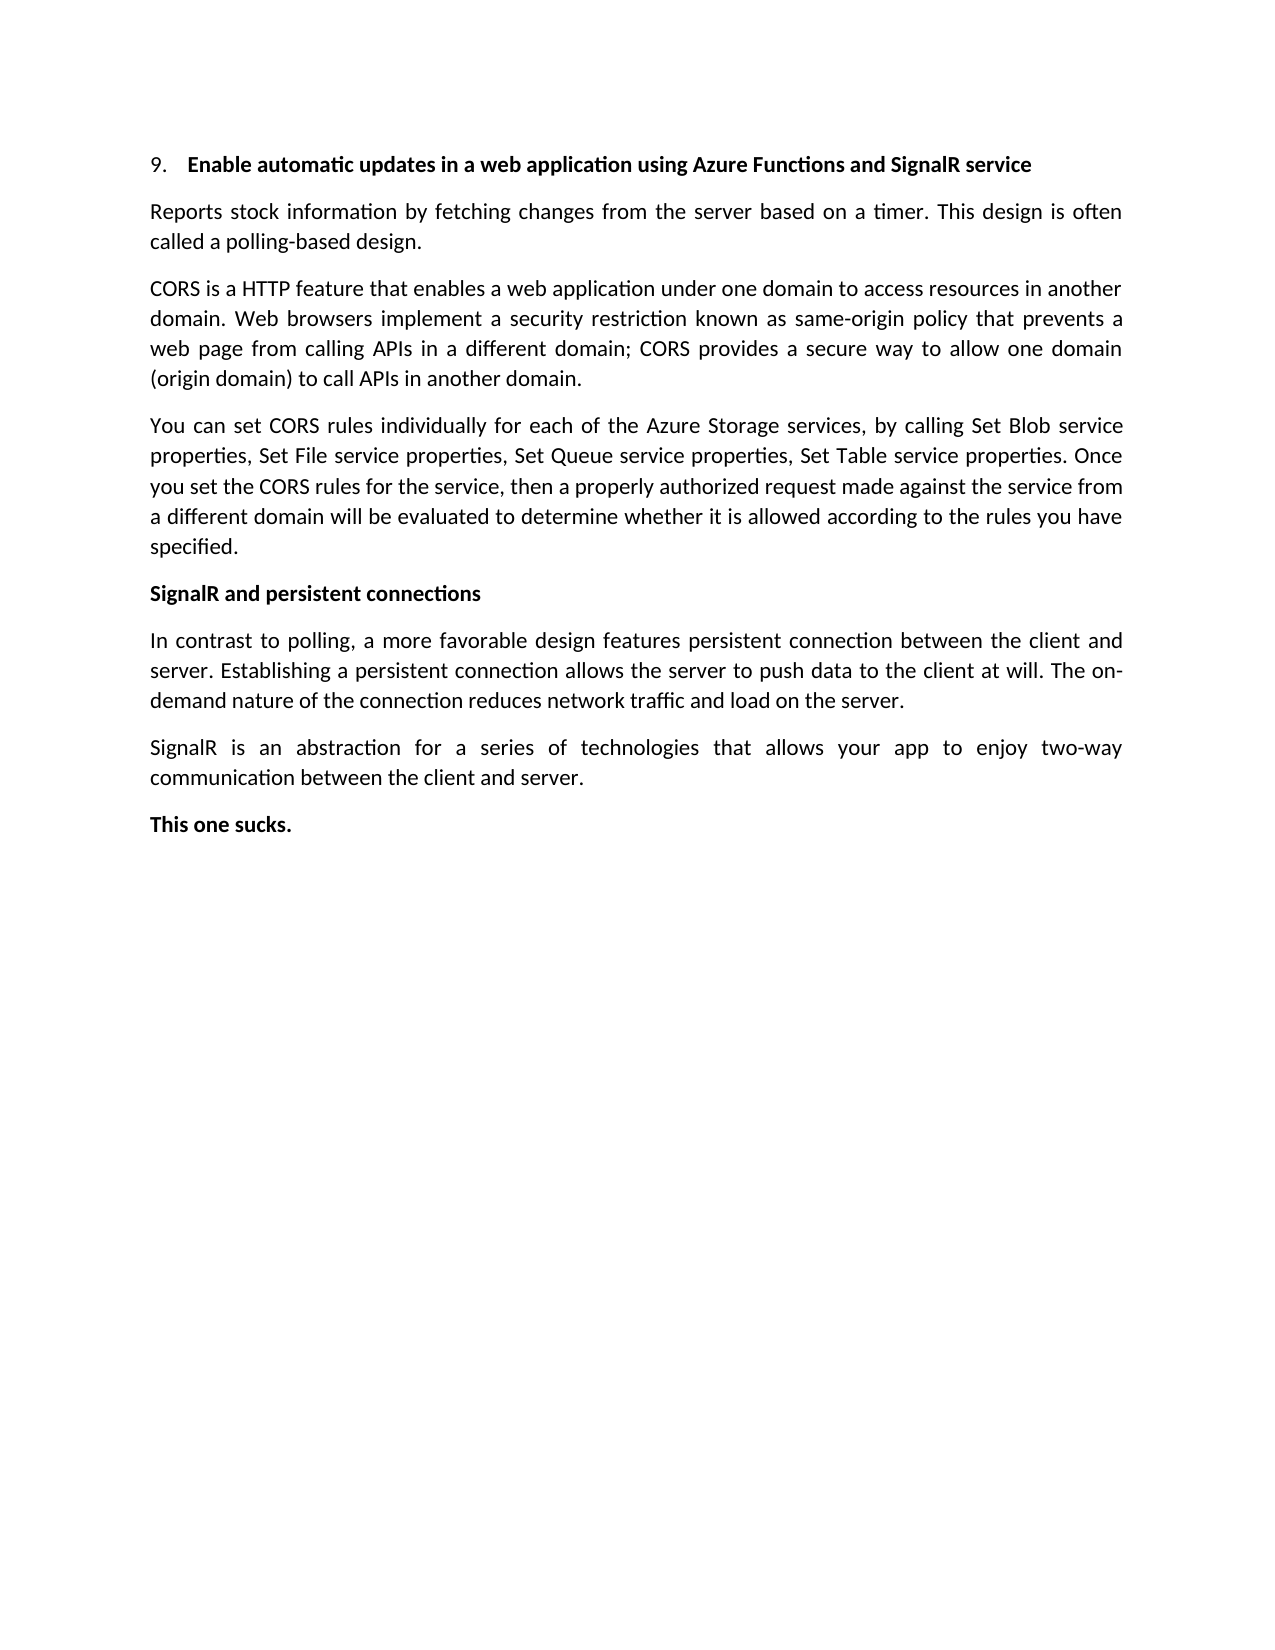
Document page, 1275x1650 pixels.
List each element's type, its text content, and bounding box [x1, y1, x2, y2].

text SignalR and persistent connections [150, 579, 1125, 607]
text In contrast to polling, a more favorable design features persistent connection between the client and server. Establishing a persistent connection allows the server to push data to the client at will. The on-demand nature of the connection reduces network traffic and load on the server. [150, 626, 1125, 714]
text You can set CORS rules individually for each of the Azure Storage services, by calling Set Blob service properties, Set File service properties, Set Queue service properties, Set Table service properties. Once you set the CORS rules for the service, then a properly authorized request made against the service from a different domain will be evaluated to determine whether it is allowed according to the rules you have specified. [150, 411, 1125, 560]
text Reports stock information by fetching changes from the server based on a timer. This design is often called a polling-based design. [150, 197, 1125, 255]
text CORS is a HTTP feature that enables a web application under one domain to access resources in another domain. Web browsers implement a security restriction known as same-origin policy that prevents a web page from calling APIs in a different domain; CORS provides a secure way to allow one domain (origin domain) to call APIs in another domain. [150, 274, 1125, 393]
list Enable automatic updates in a web application using Azure Functions and SignalR service [150, 150, 1125, 178]
text This one sucks. [150, 810, 1125, 838]
text SignalR is an abstraction for a series of technologies that allows your app to enjoy two-way communication between the client and server. [150, 733, 1125, 792]
